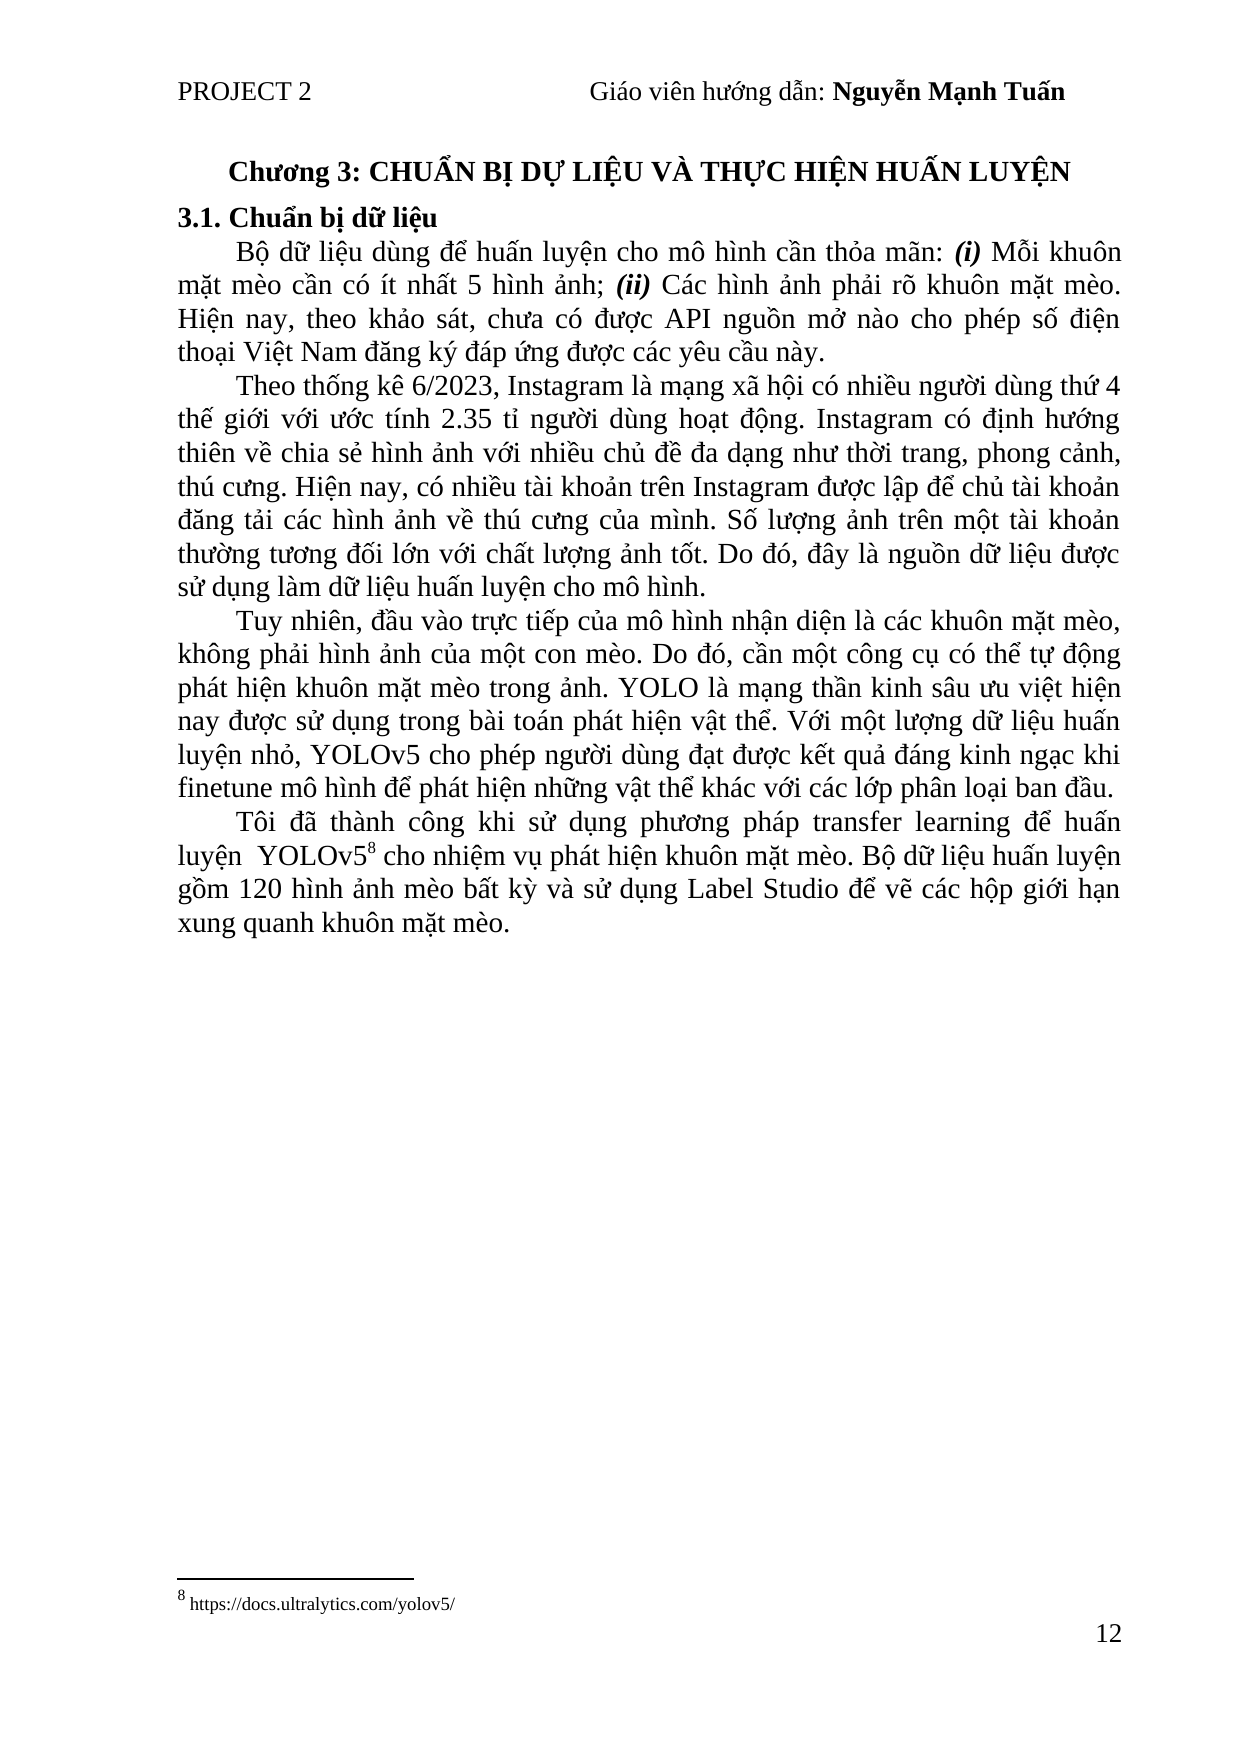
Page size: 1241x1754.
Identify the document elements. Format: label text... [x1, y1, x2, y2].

text Bộ dữ liệu dùng để huấn luyện cho mô hình cần thỏa mãn: (i) Mỗi khuôn mặt mèo cần có ít nhất 5 hình ảnh; (ii) Các hình ảnh phải rõ khuôn mặt mèo. Hiện nay, theo khảo sát, chưa có được API nguồn mở nào cho phép số điện thoại Việt Nam đăng ký đáp ứng được các yêu cầu này. [177, 234, 1122, 368]
subtitle Chương 3: CHUẨN BỊ DỰ LIỆU VÀ THỰC HIỆN HUẤN LUYỆN [177, 154, 1122, 188]
text Theo thống kê 6/2023, Instagram là mạng xã hội có nhiều người dùng thứ 4 thế giới với ước tính 2.35 tỉ người dùng hoạt động. Instagram có định hướng thiên về chia sẻ hình ảnh với nhiều chủ đề đa dạng như thời trang, phong cảnh, thú cưng. Hiện nay, có nhiều tài khoản trên Instagram được lập để chủ tài khoản đăng tải các hình ảnh về thú cưng của mình. Số lượng ảnh trên một tài khoản thường tương đối lớn với chất lượng ảnh tốt. Do đó, đây là nguồn dữ liệu được sử dụng làm dữ liệu huấn luyện cho mô hình. [177, 368, 1122, 603]
text Tôi đã thành công khi sử dụng phương pháp transfer learning để huấn luyện YOLOv5 cho nhiệm vụ phát hiện khuôn mặt mèo. Bộ dữ liệu huấn luyện gồm 120 hình ảnh mèo bất kỳ và sử dụng Label Studio để vẽ các hộp giới hạn xung quanh khuôn mặt mèo. [177, 804, 1122, 938]
text Tuy nhiên, đầu vào trực tiếp của mô hình nhận diện là các khuôn mặt mèo, không phải hình ảnh của một con mèo. Do đó, cần một công cụ có thể tự động phát hiện khuôn mặt mèo trong ảnh. YOLO là mạng thần kinh sâu ưu việt hiện nay được sử dụng trong bài toán phát hiện vật thể. Với một lượng dữ liệu huấn luyện nhỏ, YOLOv5 cho phép người dùng đạt được kết quả đáng kinh ngạc khi finetune mô hình để phát hiện những vật thể khác với các lớp phân loại ban đầu. [177, 603, 1122, 804]
subtitle 3.1. Chuẩn bị dữ liệu [177, 200, 1122, 234]
